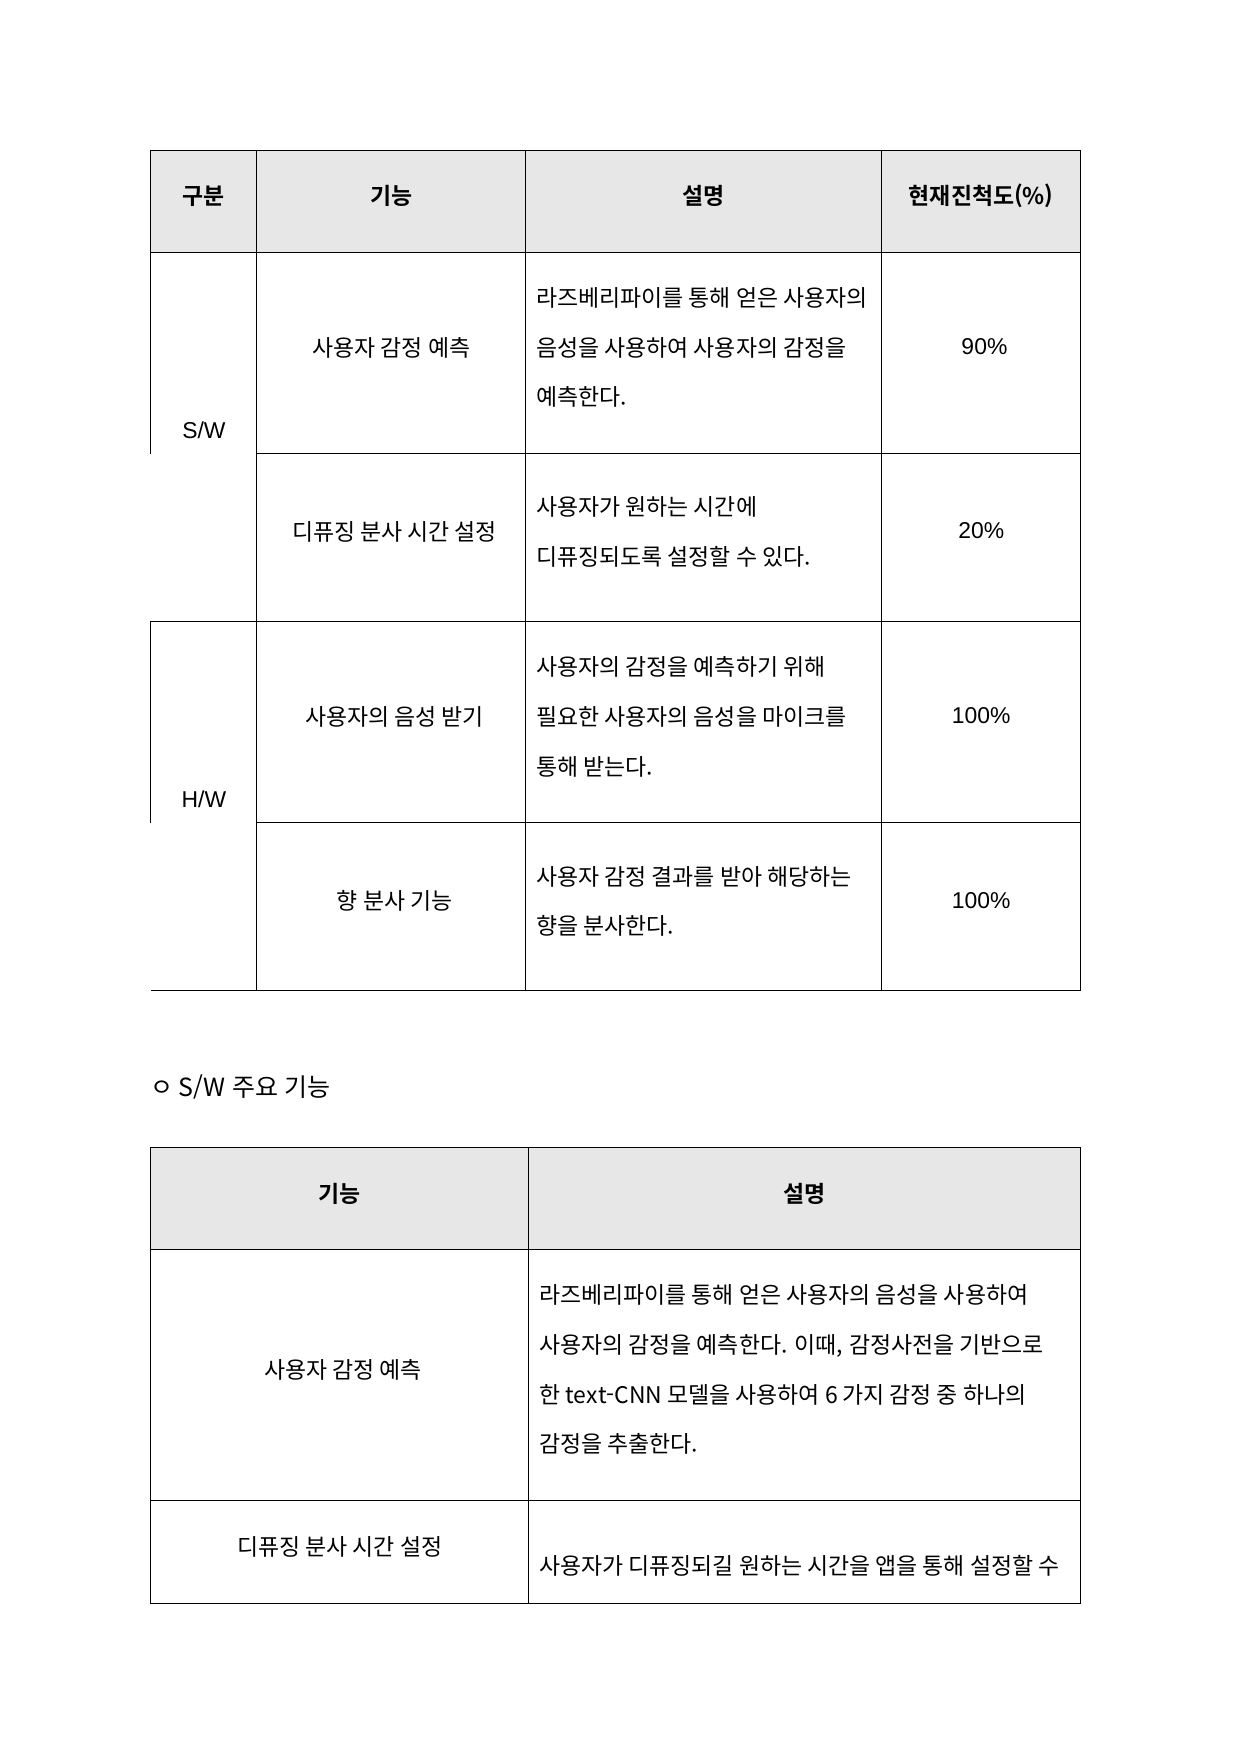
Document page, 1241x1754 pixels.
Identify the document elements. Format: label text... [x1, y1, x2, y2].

table_cell 사용자 감정 예측 [151, 1250, 528, 1500]
table_cell H/W [151, 622, 256, 990]
table_cell 라즈베리파이를 통해 얻은 사용자의 음성을 사용하여 사용자의 감정을 예측한다. [526, 253, 881, 453]
table_cell 90% [882, 253, 1080, 453]
table_cell 사용자가 원하는 시간에 디퓨징되도록 설정할 수 있다. [526, 454, 881, 621]
table_header 구분 [151, 151, 256, 252]
table_cell 향 분사 기능 [257, 823, 525, 990]
table_header 현재진척도(%) [882, 151, 1080, 252]
table_header 설명 [529, 1148, 1080, 1249]
table_cell 사용자 감정 결과를 받아 해당하는 향을 분사한다. [526, 823, 881, 990]
table_cell 디퓨징 분사 시간 설정 [257, 454, 525, 621]
table_cell 100% [882, 622, 1080, 822]
table_cell 사용자 감정 예측 [257, 253, 525, 453]
table_cell 사용자의 감정을 예측하기 위해 필요한 사용자의 음성을 마이크를 통해 받는다. [526, 622, 881, 822]
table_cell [529, 1501, 1080, 1603]
table_header 설명 [526, 151, 881, 252]
table_cell 라즈베리파이를 통해 얻은 사용자의 음성을 사용하여 사용자의 감정을 예측한다. 이때, 감정사전을 기반으로 한 text-CNN모델을 사용하여 6가지 감정 중 하나의 감정을 추출한다. [529, 1250, 1080, 1500]
table_header 기능 [257, 151, 525, 252]
table_cell 20% [882, 454, 1080, 621]
text ㅇ S/W 주요 기능 [150, 1068, 1090, 1104]
table_cell 100% [882, 823, 1080, 990]
table_cell S/W [151, 253, 256, 621]
table_cell 사용자의 음성 받기 [257, 622, 525, 822]
table_header 기능 [151, 1148, 528, 1249]
table_cell 디퓨징 분사 시간 설정 [151, 1501, 528, 1603]
